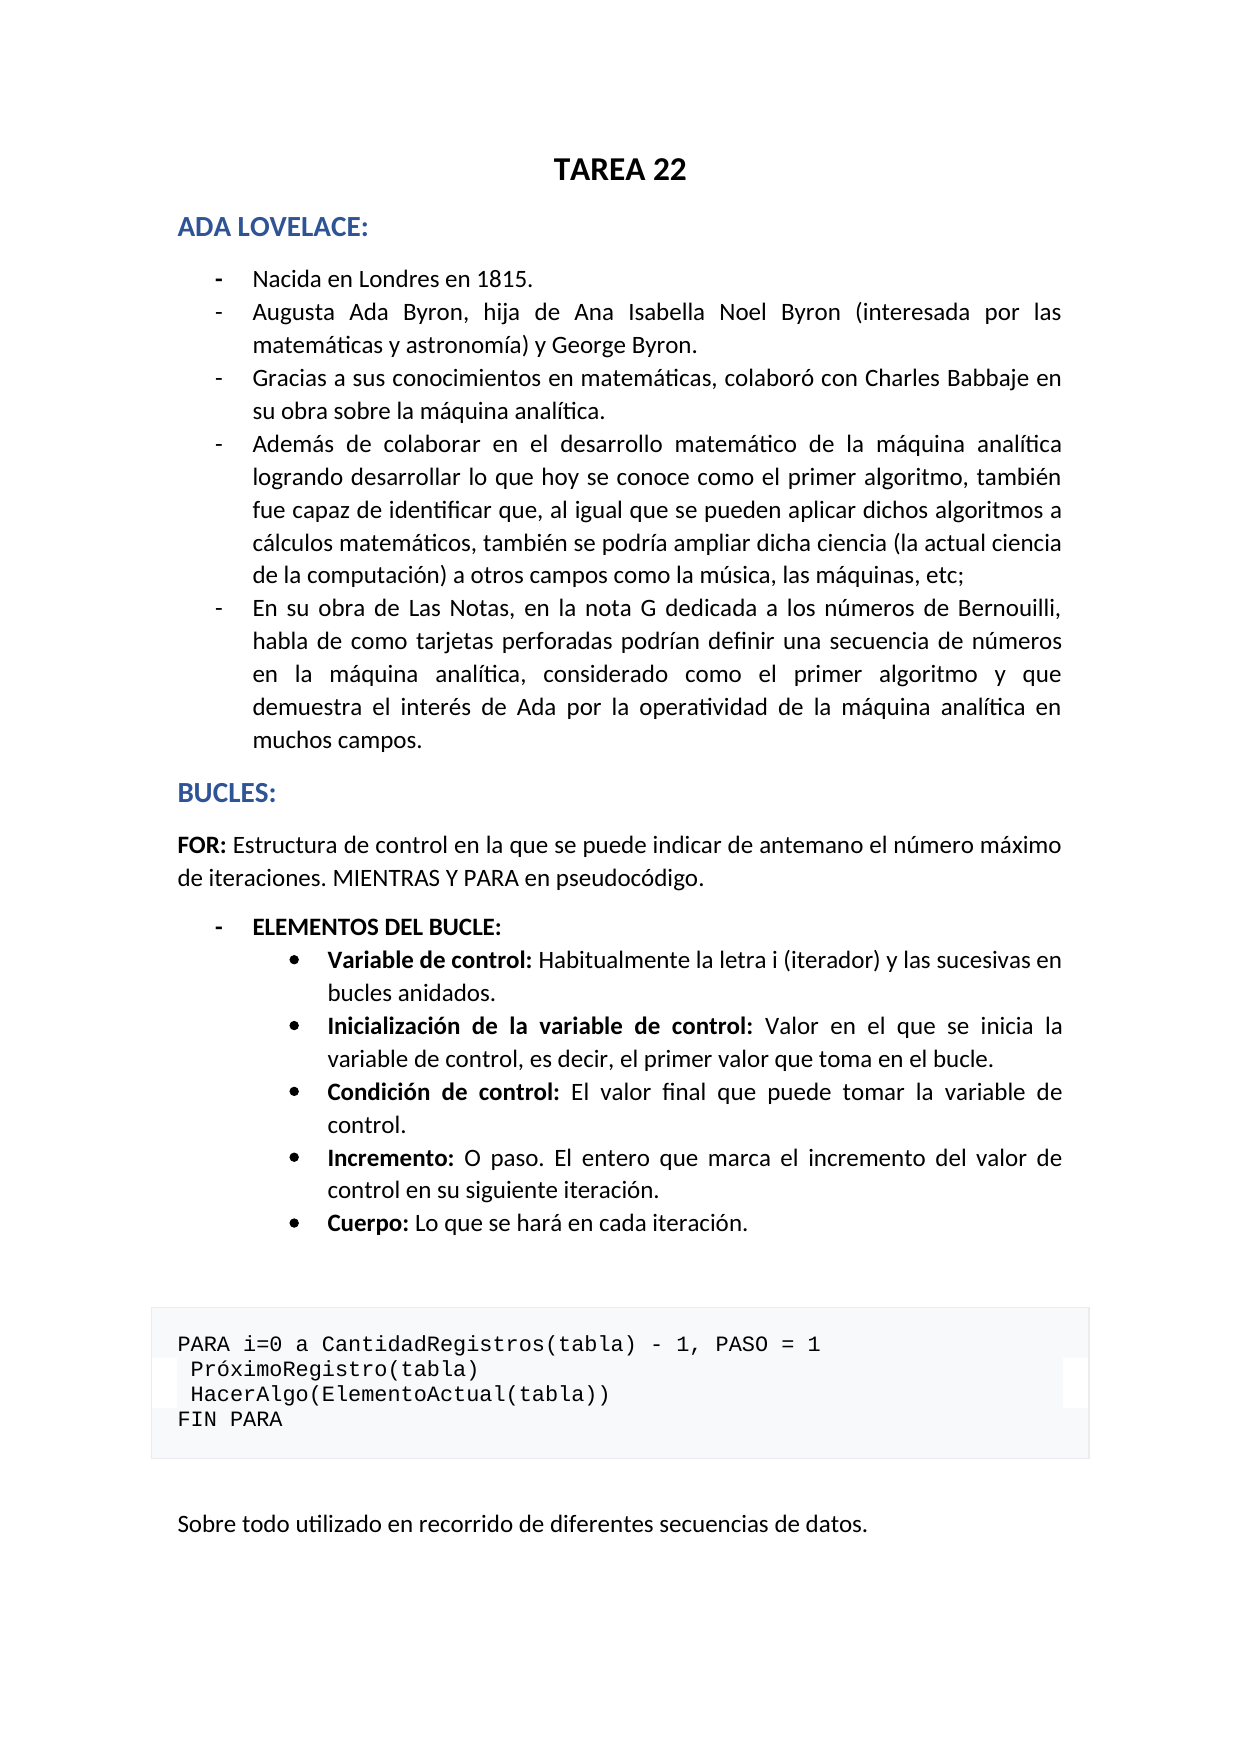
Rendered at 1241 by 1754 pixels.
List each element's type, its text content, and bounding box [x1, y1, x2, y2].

text ADA LOVELACE: [177, 208, 1063, 244]
list Condición de control: El valor final que puede tomar la variable de control. [290, 1076, 1063, 1139]
text Sobre todo utilizado en recorrido de diferentes secuencias de datos. [177, 1509, 1063, 1539]
list Augusta Ada Byron, hija de Ana Isabella Noel Byron (interesada por las matemáticas y astronomía) y George Byron. [215, 296, 1063, 360]
list En su obra de Las Notas, en la nota G dedicada a los números de Bernouilli, habla de como tarjetas perforadas podrían definir una secuencia de números en la máquina analítica, considerado como el primer algoritmo y que demuestra el interés de Ada por la operatividad de la máquina analítica en muchos campos. [215, 592, 1063, 755]
list Además de colaborar en el desarrollo matemático de la máquina analítica logrando desarrollar lo que hoy se conoce como el primer algoritmo, también fue capaz de identificar que, al igual que se pueden aplicar dichos algoritmos a cálculos matemáticos, también se podría ampliar dicha ciencia (la actual ciencia de la computación) a otros campos como la música, las máquinas, etc; [215, 428, 1063, 590]
text PróximoRegistro(tabla) [177, 1358, 1063, 1381]
text FOR: Estructura de control en la que se puede indicar de antemano el número máximo de iteraciones. MIENTRAS Y PARA en pseudocódigo. [177, 829, 1063, 892]
list Variable de control: Habitualmente la letra i (iterador) y las sucesivas en bucles anidados. [290, 944, 1063, 1008]
text BUCLES: [177, 774, 1063, 809]
list Inicialización de la variable de control: Valor en el que se inicia la variable de control, es decir, el primer valor que toma en el bucle. [290, 1010, 1063, 1073]
list Cuerpo: Lo que se hará en cada iteración. [290, 1208, 1063, 1238]
list ELEMENTOS DEL BUCLE: [215, 911, 1063, 942]
text FIN PARA [152, 1381, 1088, 1458]
text TAREA 22 [177, 148, 1063, 188]
text PARA i=0 a CantidadRegistros(tabla) - 1, PASO = 1 [152, 1308, 1088, 1358]
list Incremento: O paso. El entero que marca el incremento del valor de control en su siguiente iteración. [290, 1142, 1063, 1205]
list Nacida en Londres en 1815. [215, 263, 1063, 294]
list Gracias a sus conocimientos en matemáticas, colaboró con Charles Babbaje en su obra sobre la máquina analítica. [215, 362, 1063, 426]
